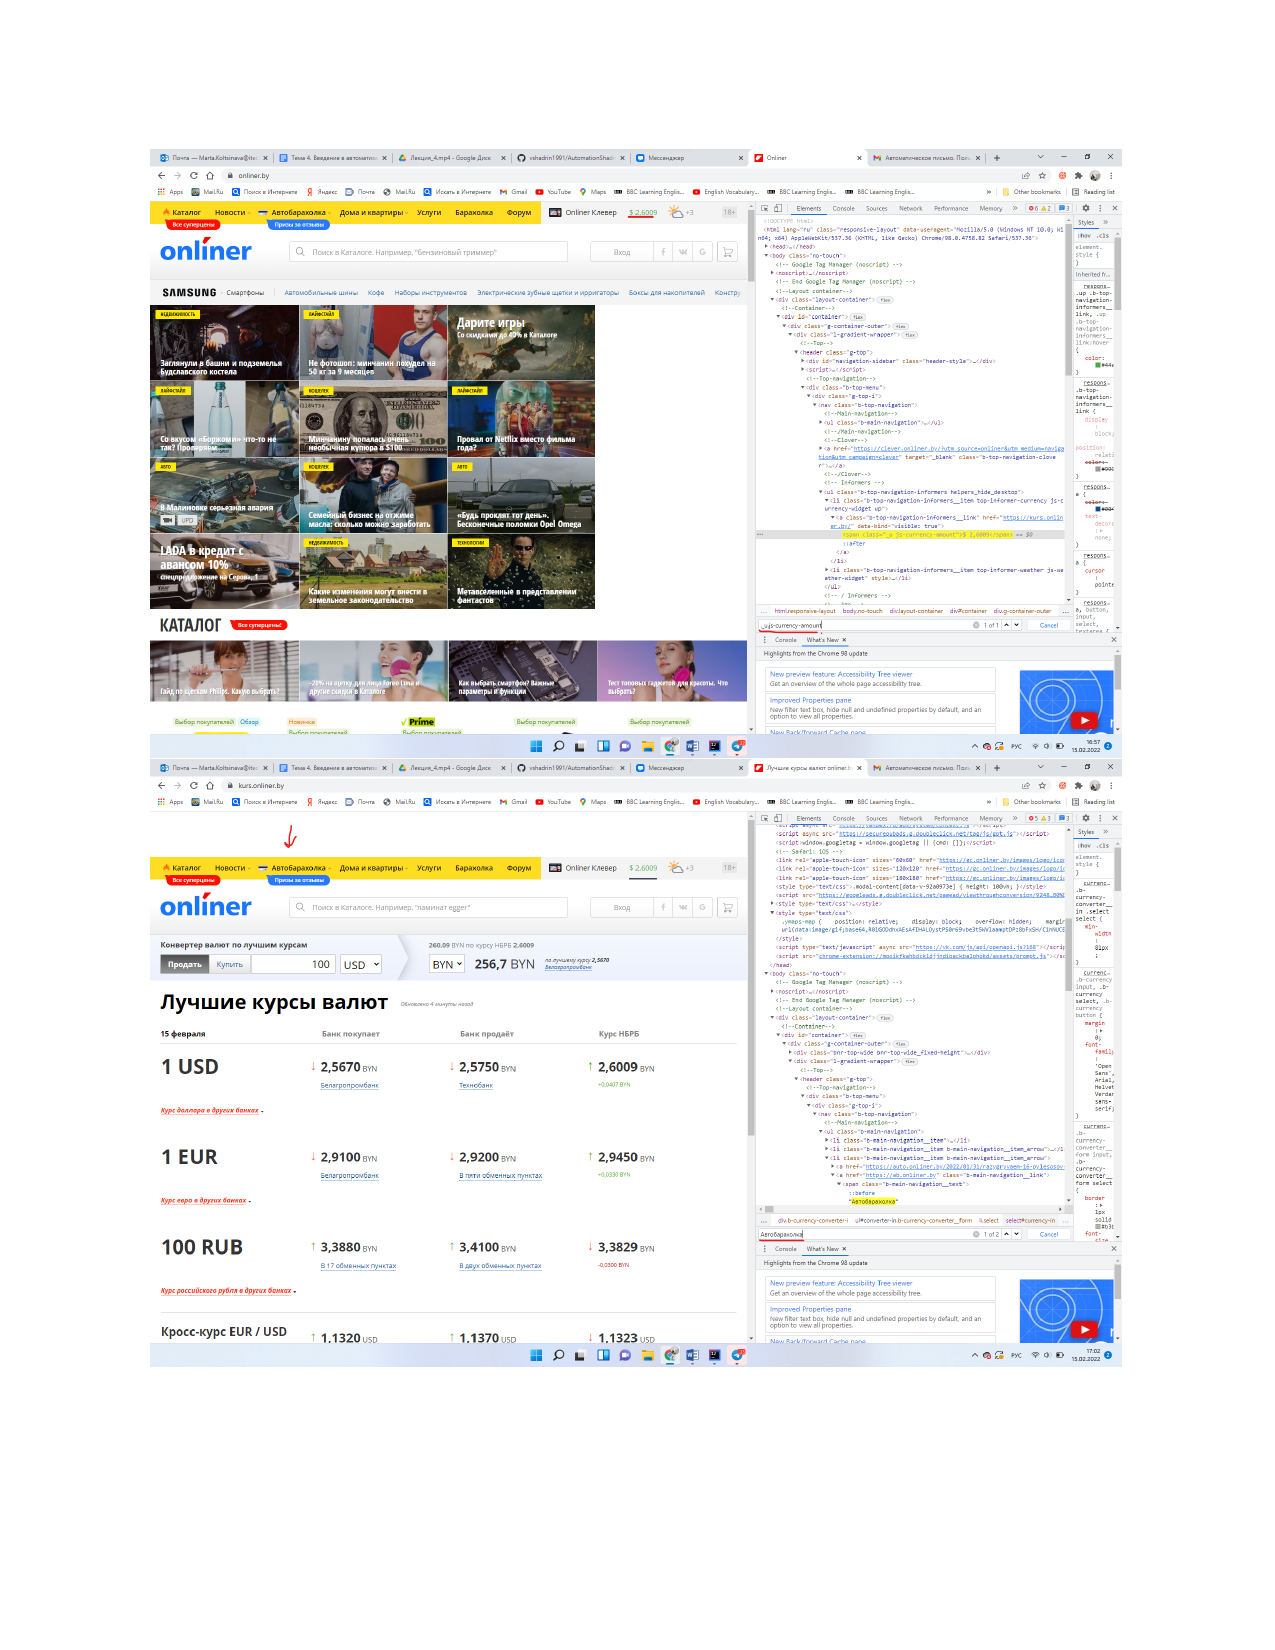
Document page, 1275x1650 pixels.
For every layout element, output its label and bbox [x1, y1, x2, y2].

picture [150, 759, 1122, 1367]
picture [150, 149, 1122, 758]
